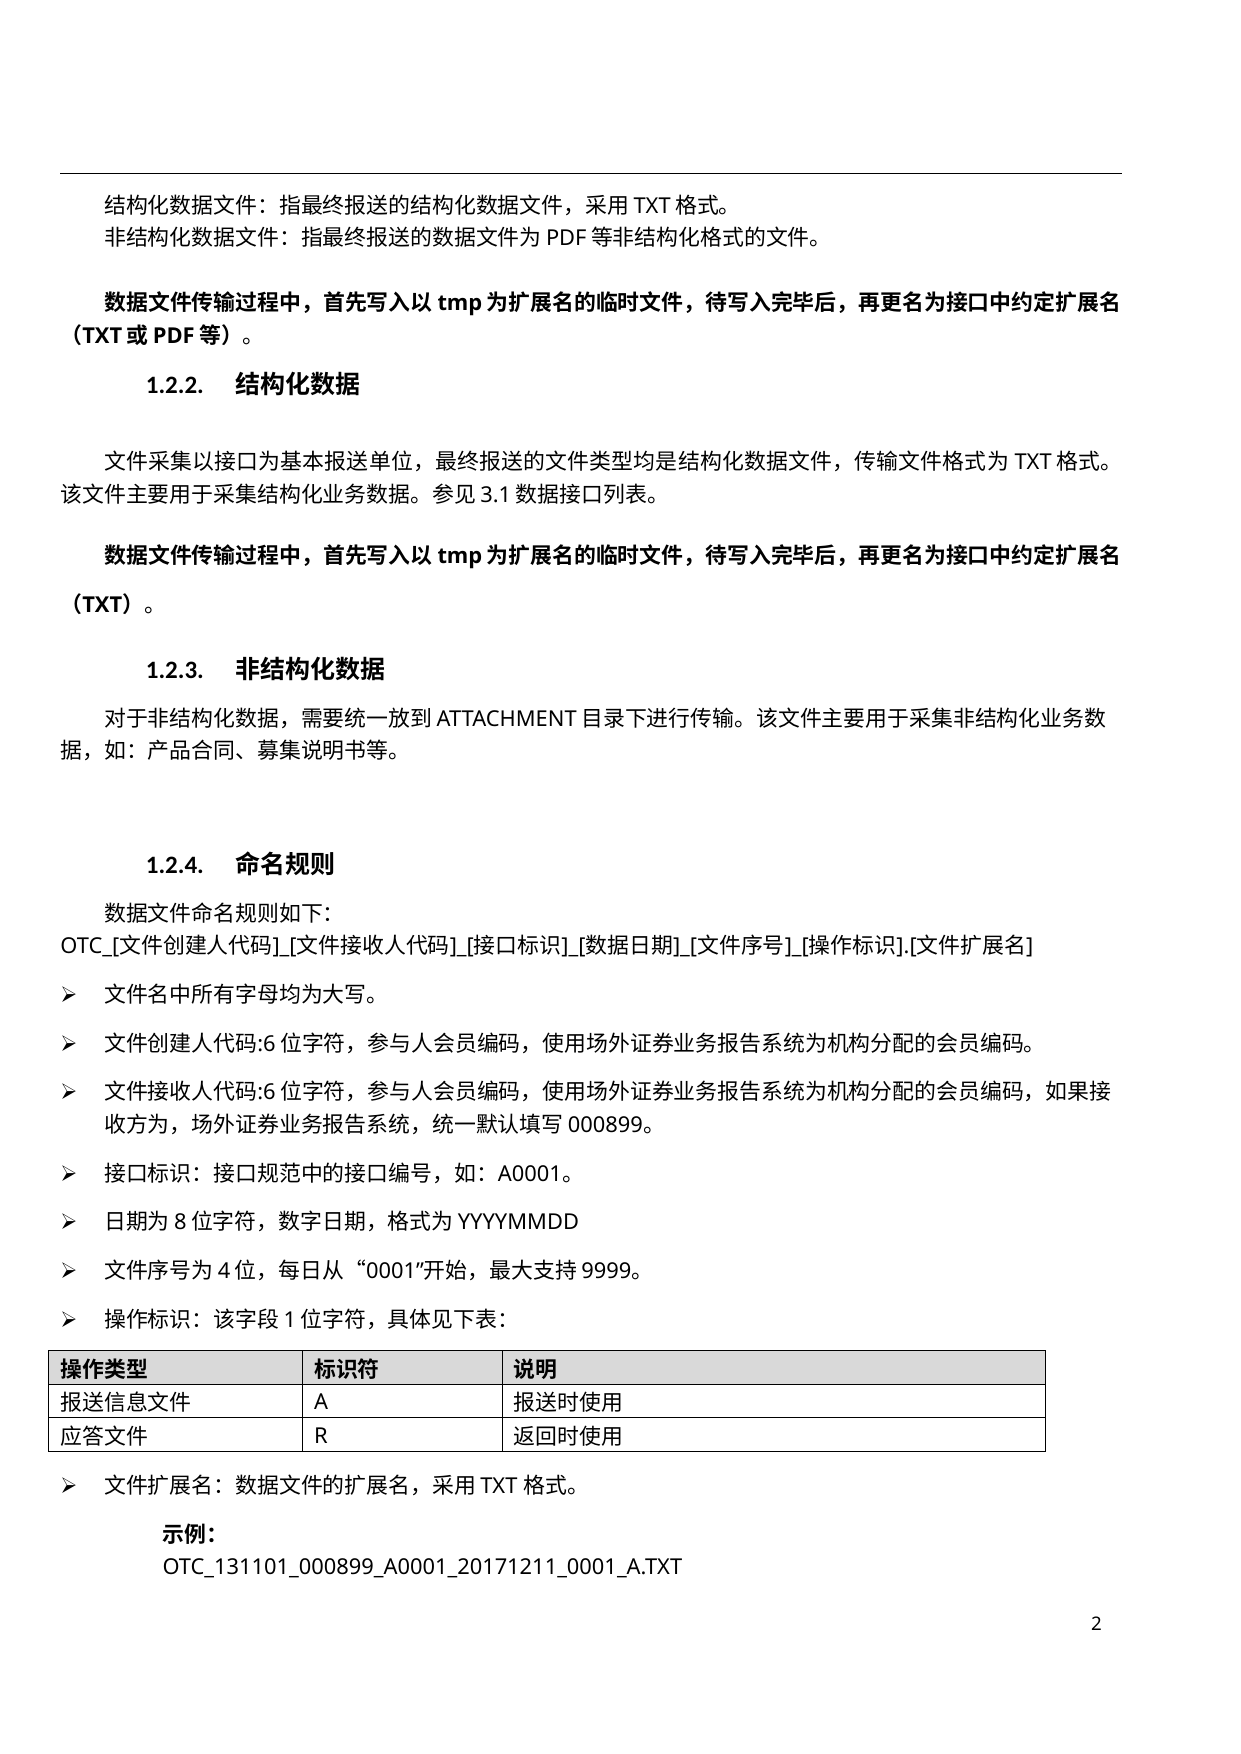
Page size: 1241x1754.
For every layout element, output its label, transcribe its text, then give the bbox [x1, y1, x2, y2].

list 非结构化数据 [146, 635, 1122, 700]
list 结构化数据 [146, 350, 1122, 415]
table_cell 应答文件 [49, 1418, 302, 1451]
list 文件序号为4位，每日从“0001”开始，最大支持9999。 [60, 1253, 1122, 1285]
list 文件接收人代码:6位字符，参与人会员编码，使用场外证券业务报告系统为机构分配的会员编码，如果接收方为，场外证券业务报告系统，统一默认填写000899。 [60, 1074, 1122, 1139]
text 非结构化数据文件：指最终报送的数据文件为PDF等非结构化格式的文件。 [60, 220, 1122, 252]
list 文件名中所有字母均为大写。 [60, 976, 1122, 1009]
list 文件扩展名：数据文件的扩展名，采用TXT 格式。 [60, 1468, 1122, 1501]
table_header 说明 [503, 1351, 1045, 1384]
text OTC_131101_000899_A0001_20171211_0001_A.TXT [118, 1549, 1120, 1582]
table_header 操作类型 [49, 1351, 302, 1384]
text OTC_[文件创建人代码]_[文件接收人代码]_[接口标识]_[数据日期]_[文件序号]_[操作标识].[文件扩展名] [60, 928, 1120, 960]
list 文件创建人代码:6位字符，参与人会员编码，使用场外证券业务报告系统为机构分配的会员编码。 [60, 1025, 1122, 1058]
list 操作标识：该字段1位字符，具体见下表： [60, 1301, 1122, 1334]
table_cell 报送时使用 [503, 1385, 1045, 1417]
table_cell A [303, 1385, 502, 1417]
text 结构化数据文件：指最终报送的结构化数据文件，采用TXT格式。 [60, 187, 1122, 220]
list 命名规则 [146, 830, 1122, 895]
text 数据文件命名规则如下： [60, 895, 1122, 928]
text 示例： [118, 1517, 1120, 1549]
list 接口标识：接口规范中的接口编号，如：A0001。 [60, 1155, 1122, 1188]
list 日期为8位字符，数字日期，格式为YYYYMMDD [60, 1204, 1122, 1236]
text 数据文件传输过程中，首先写入以tmp为扩展名的临时文件，待写入完毕后，再更名为接口中约定扩展名（TXT）。 [60, 538, 1122, 619]
table_header 标识符 [303, 1351, 502, 1384]
table_cell 返回时使用 [503, 1418, 1045, 1451]
table_cell R [303, 1418, 502, 1451]
text 文件采集以接口为基本报送单位，最终报送的文件类型均是结构化数据文件，传输文件格式为TXT格式。该文件主要用于采集结构化业务数据。参见3.1数据接口列表。 [60, 444, 1122, 509]
text 对于非结构化数据，需要统一放到ATTACHMENT目录下进行传输。该文件主要用于采集非结构化业务数据，如：产品合同、募集说明书等。 [60, 700, 1120, 765]
table_cell 报送信息文件 [49, 1385, 302, 1417]
text 数据文件传输过程中，首先写入以tmp为扩展名的临时文件，待写入完毕后，再更名为接口中约定扩展名（TXT或PDF等）。 [60, 285, 1122, 350]
